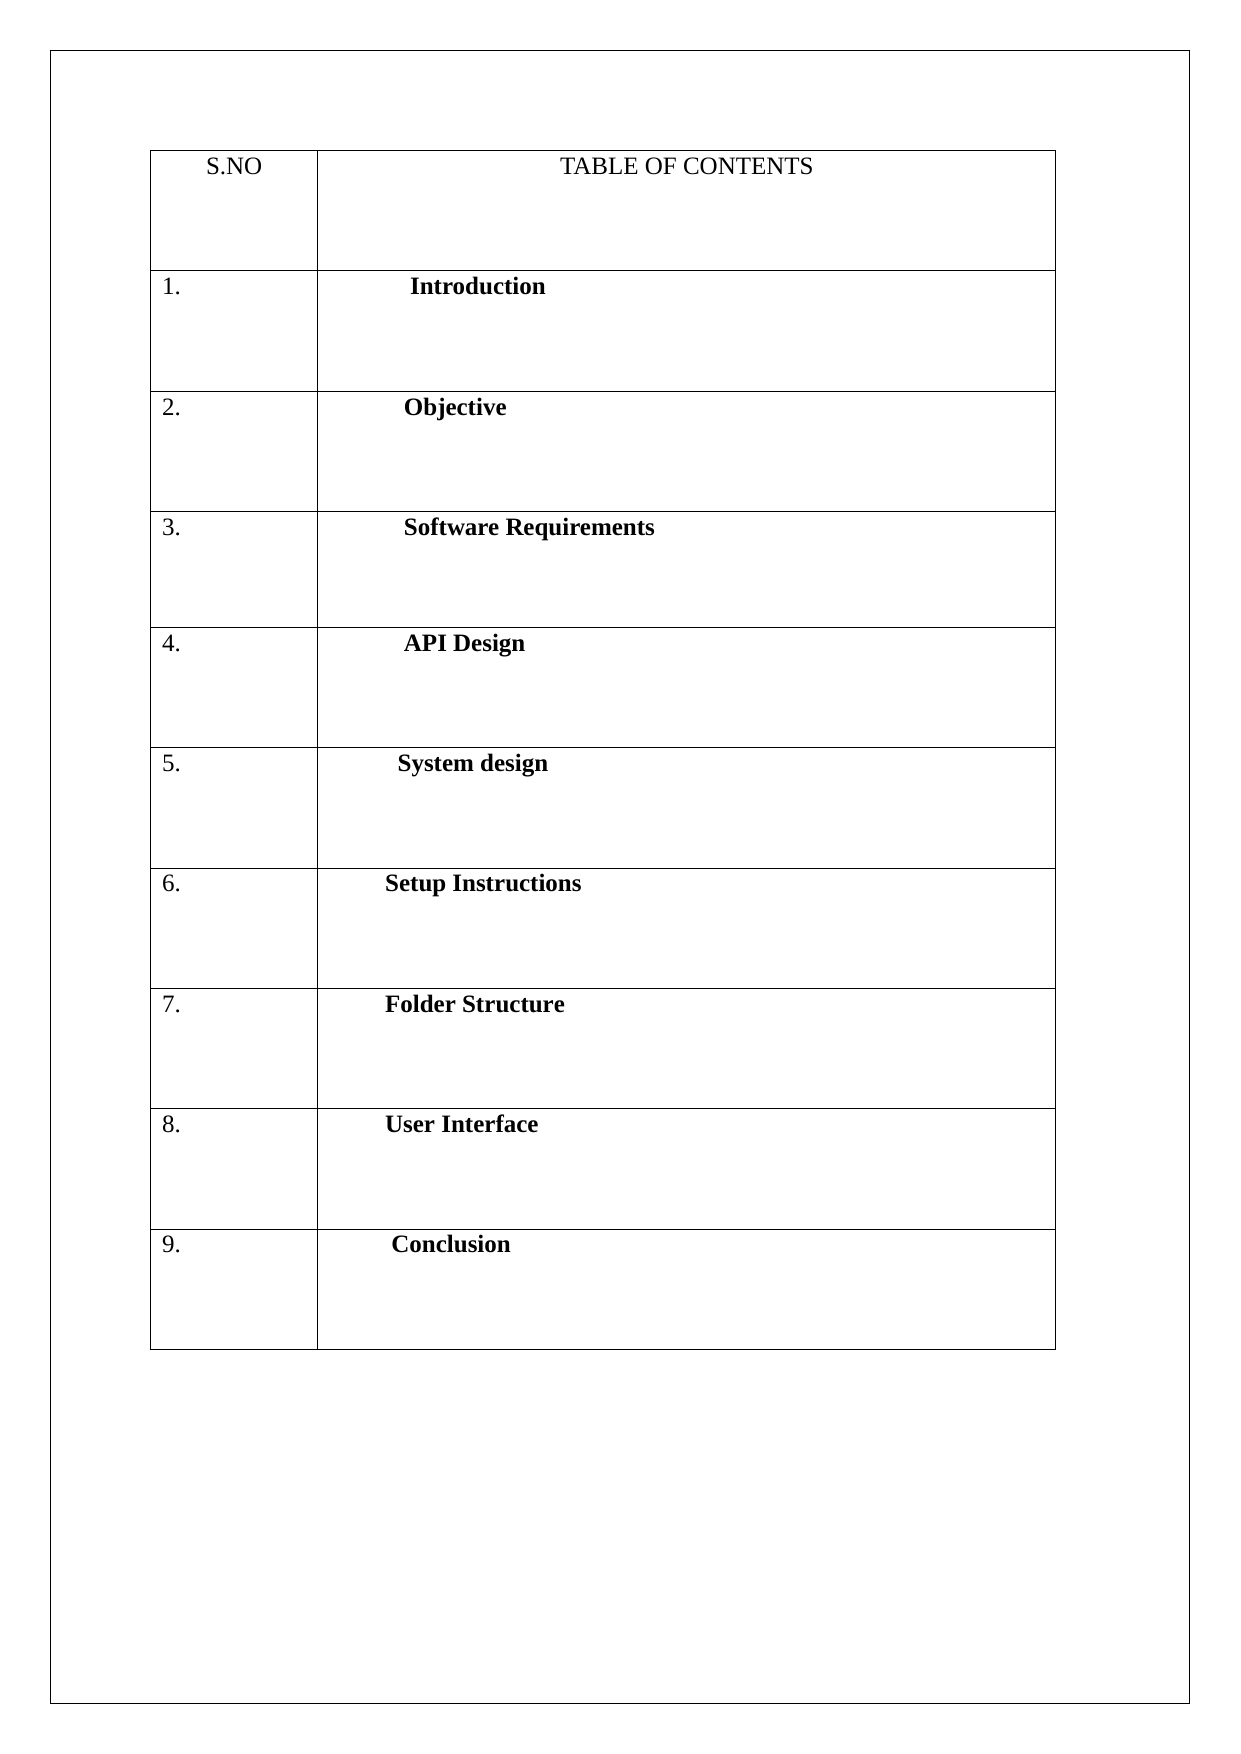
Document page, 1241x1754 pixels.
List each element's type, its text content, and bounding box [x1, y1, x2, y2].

table_cell User Interface [318, 1109, 1055, 1228]
table_header TABLE OF CONTENTS [318, 151, 1055, 270]
table_cell 8. [151, 1109, 317, 1228]
table_cell 5. [151, 748, 317, 867]
table_cell 9. [151, 1230, 317, 1349]
table_cell Conclusion [318, 1230, 1055, 1349]
table_cell System design [318, 748, 1055, 867]
table_cell 2. [151, 392, 317, 511]
table_cell Folder Structure [318, 989, 1055, 1108]
table_cell Setup Instructions [318, 869, 1055, 988]
table_cell 6. [151, 869, 317, 988]
table_cell 4. [151, 628, 317, 747]
table_cell Introduction [318, 271, 1055, 391]
table_cell Objective [318, 392, 1055, 511]
table_cell Software Requirements [318, 512, 1055, 627]
table_cell 1. [151, 271, 317, 391]
table_cell API Design [318, 628, 1055, 747]
table_header S.NO [151, 151, 317, 270]
table_cell 7. [151, 989, 317, 1108]
table_cell 3. [151, 512, 317, 627]
